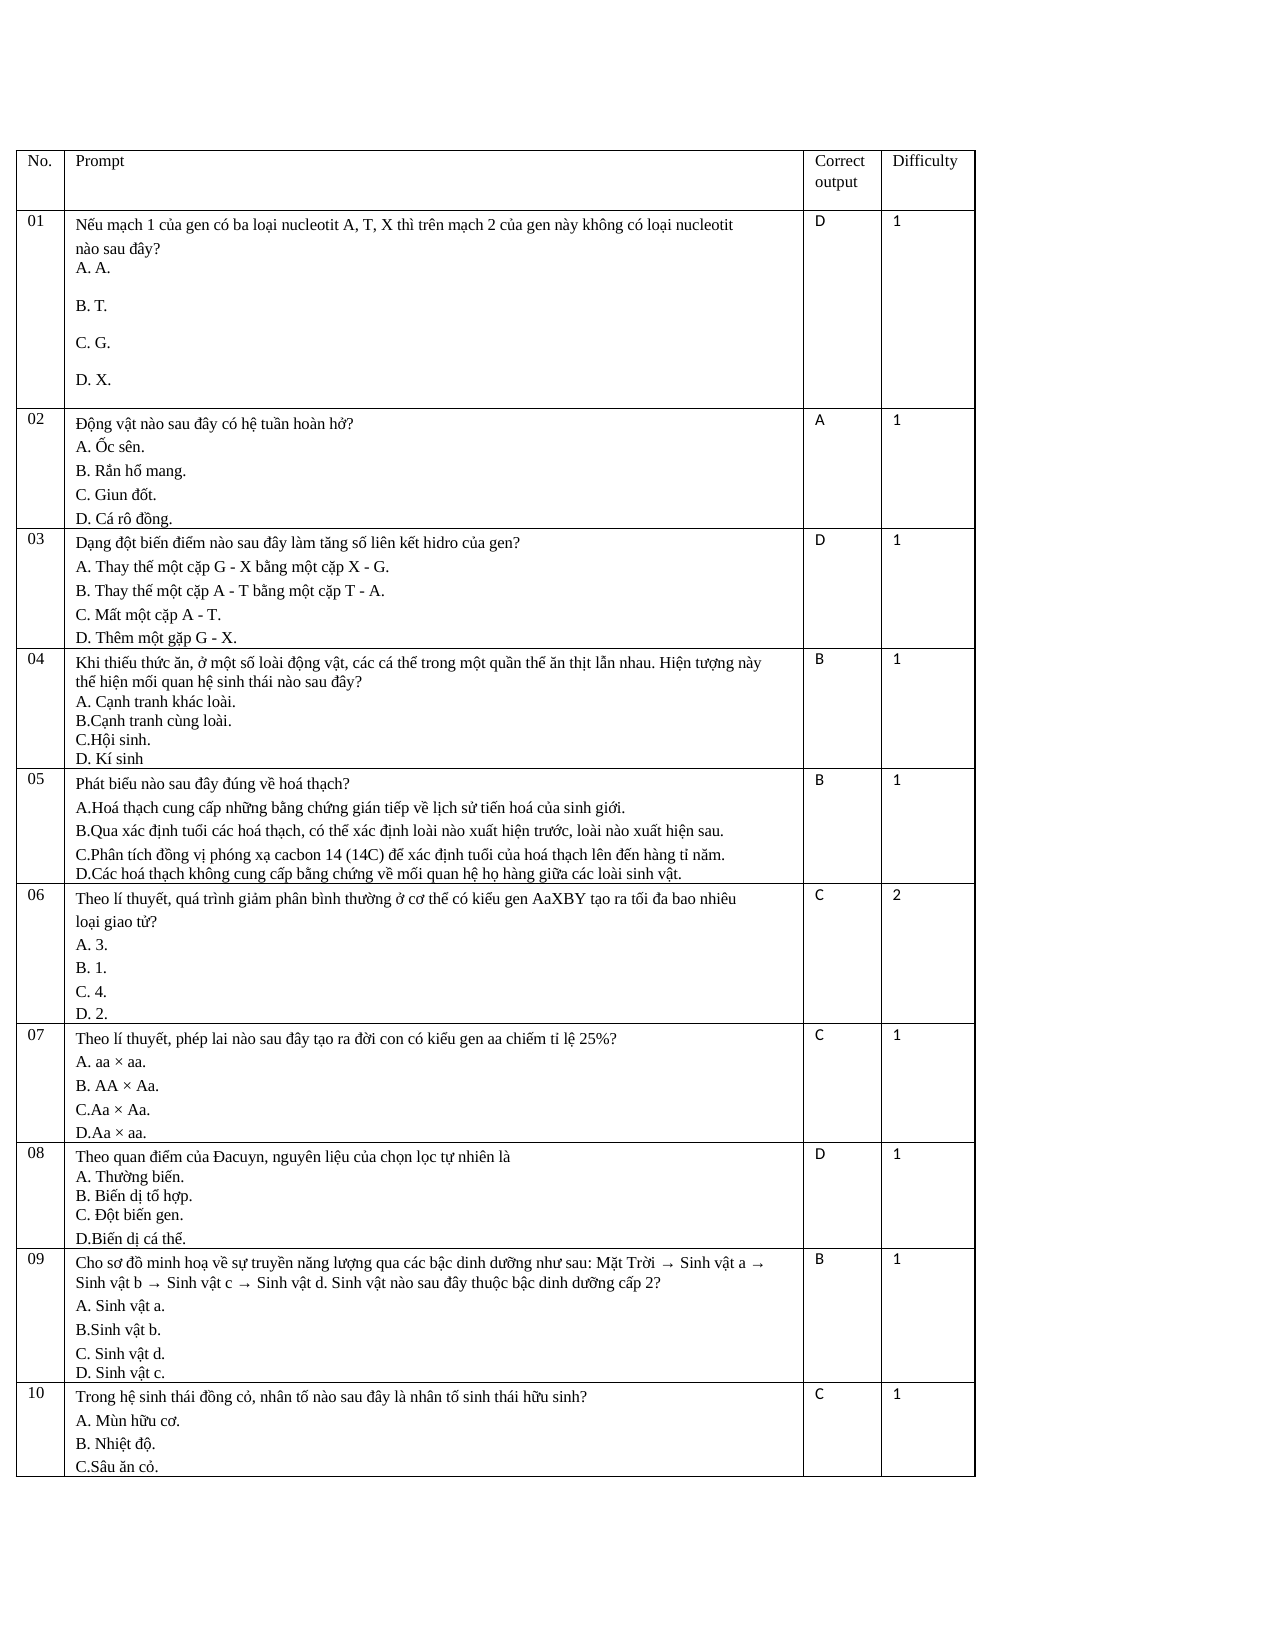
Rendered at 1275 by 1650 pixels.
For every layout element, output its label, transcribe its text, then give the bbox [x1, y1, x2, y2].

table_cell 02 [17, 409, 64, 528]
table_cell Theo lí thuyết, phép lai nào sau đây tạo ra đời con có kiểu gen aa chiếm tỉ lệ 25%? A. aa × aa. B. AA × Aa. C.Aa × Aa. D.Aa × aa. [65, 1024, 803, 1142]
table_cell Nếu mạch 1 của gen có ba loại nucleotit A, T, X thì trên mạch 2 của gen này không có loại nucleotit nào sau đây? A. A. B. T. C. G. D. X. [65, 211, 803, 408]
table_cell 1 [882, 1249, 974, 1382]
table_header Correct output [804, 151, 881, 209]
table_cell Theo lí thuyết, quá trình giảm phân bình thường ở cơ thể có kiểu gen AaXBY tạo ra tối đa bao nhiêu loại giao tử? A. 3. B. 1. C. 4. D. 2. [65, 884, 803, 1023]
table_cell D [804, 529, 881, 647]
table_cell 1 [882, 769, 974, 883]
table_cell 1 [882, 529, 974, 647]
table_cell Theo quan điểm của Đacuyn, nguyên liệu của chọn lọc tự nhiên là A. Thường biến. B. Biến dị tổ hợp. C. Đột biến gen. D.Biến dị cá thể. [65, 1143, 803, 1248]
table_cell 1 [882, 1143, 974, 1248]
table_cell B [804, 649, 881, 768]
table_header No. [17, 151, 64, 209]
table_cell 05 [17, 769, 64, 883]
table_cell Khi thiếu thức ăn, ở một số loài động vật, các cá thể trong một quần thể ăn thịt lẫn nhau. Hiện tượng này thể hiện mối quan hệ sinh thái nào sau đây? A. Cạnh tranh khác loài. B.Cạnh tranh cùng loài. C.Hội sinh. D. Kí sinh [65, 649, 803, 768]
table_cell 10 [17, 1383, 64, 1476]
table_cell Động vật nào sau đây có hệ tuần hoàn hở? A. Ốc sên. B. Rắn hổ mang. C. Giun đốt. D. Cá rô đồng. [65, 409, 803, 528]
table_cell 1 [882, 1383, 974, 1476]
table_cell 04 [17, 649, 64, 768]
table_header Prompt [65, 151, 803, 209]
table_cell 07 [17, 1024, 64, 1142]
table_cell 1 [882, 409, 974, 528]
table_cell 08 [17, 1143, 64, 1248]
table_cell Cho sơ đồ minh hoạ về sự truyền năng lượng qua các bậc dinh dưỡng như sau: Mặt Trời → Sinh vật a → Sinh vật b → Sinh vật c → Sinh vật d. Sinh vật nào sau đây thuộc bậc dinh dưỡng cấp 2? A. Sinh vật a. B.Sinh vật b. C. Sinh vật d. D. Sinh vật c. [65, 1249, 803, 1382]
table_cell C [804, 884, 881, 1023]
table_cell 1 [882, 649, 974, 768]
table_cell 01 [17, 211, 64, 408]
table_cell B [804, 769, 881, 883]
table_cell 2 [882, 884, 974, 1023]
table_cell Dạng đột biến điểm nào sau đây làm tăng số liên kết hidro của gen? A. Thay thế một cặp G - X bằng một cặp X - G. B. Thay thế một cặp A - T bằng một cặp T - A. C. Mất một cặp A - T. D. Thêm một gặp G - X. [65, 529, 803, 647]
table_cell 1 [882, 211, 974, 408]
table_header Difficulty [882, 151, 974, 209]
table_cell D [804, 1143, 881, 1248]
table_cell Phát biểu nào sau đây đúng về hoá thạch? A.Hoá thạch cung cấp những bằng chứng gián tiếp về lịch sử tiến hoá của sinh giới. B.Qua xác định tuổi các hoá thạch, có thể xác định loài nào xuất hiện trước, loài nào xuất hiện sau. C.Phân tích đồng vị phóng xạ cacbon 14 (14C) để xác định tuổi của hoá thạch lên đến hàng tỉ năm. D.Các hoá thạch không cung cấp bằng chứng về mối quan hệ họ hàng giữa các loài sinh vật. [65, 769, 803, 883]
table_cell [65, 1383, 803, 1476]
table_cell 09 [17, 1249, 64, 1382]
table_cell 1 [882, 1024, 974, 1142]
table_cell D [804, 211, 881, 408]
table_cell C [804, 1383, 881, 1476]
table_cell B [804, 1249, 881, 1382]
table_cell 06 [17, 884, 64, 1023]
table_cell A [804, 409, 881, 528]
table_cell C [804, 1024, 881, 1142]
table_cell 03 [17, 529, 64, 647]
